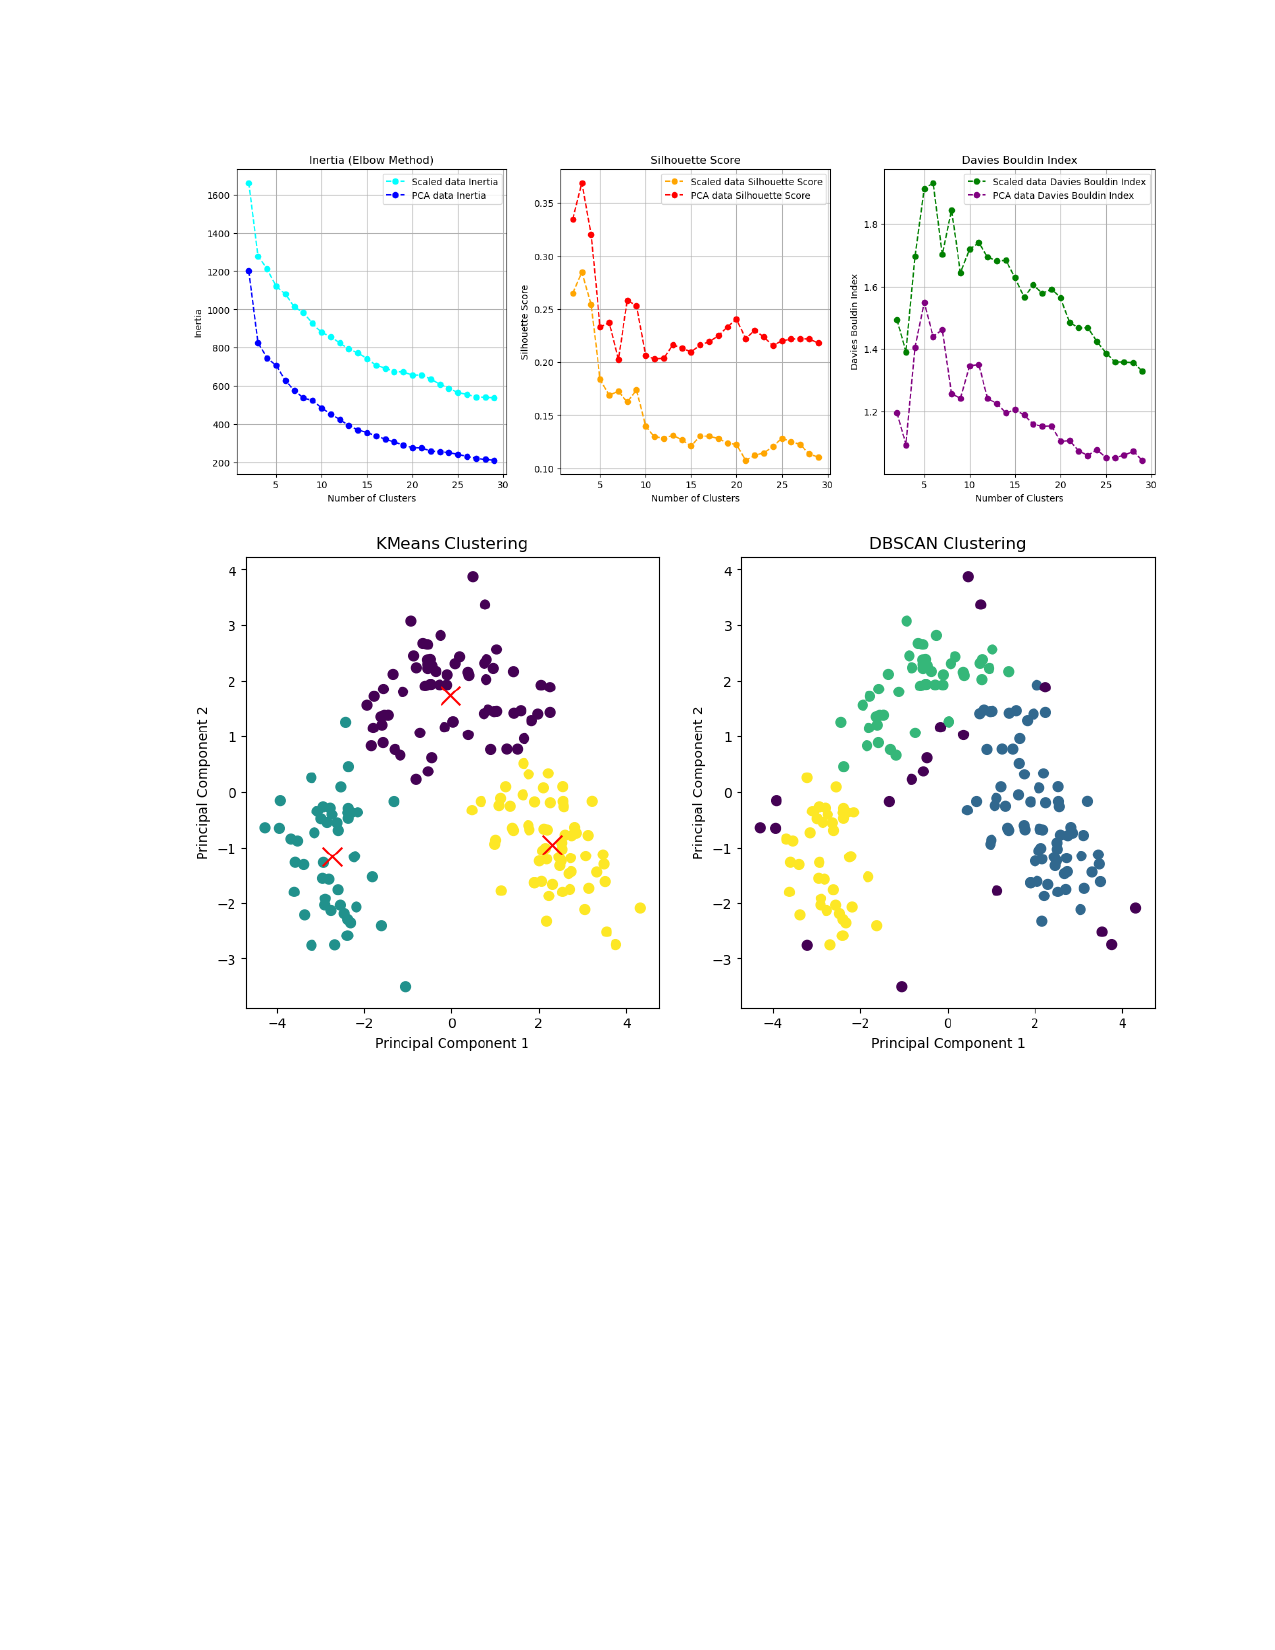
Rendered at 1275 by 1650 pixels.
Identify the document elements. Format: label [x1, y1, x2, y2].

picture [187, 527, 1163, 1059]
picture [187, 150, 1163, 509]
